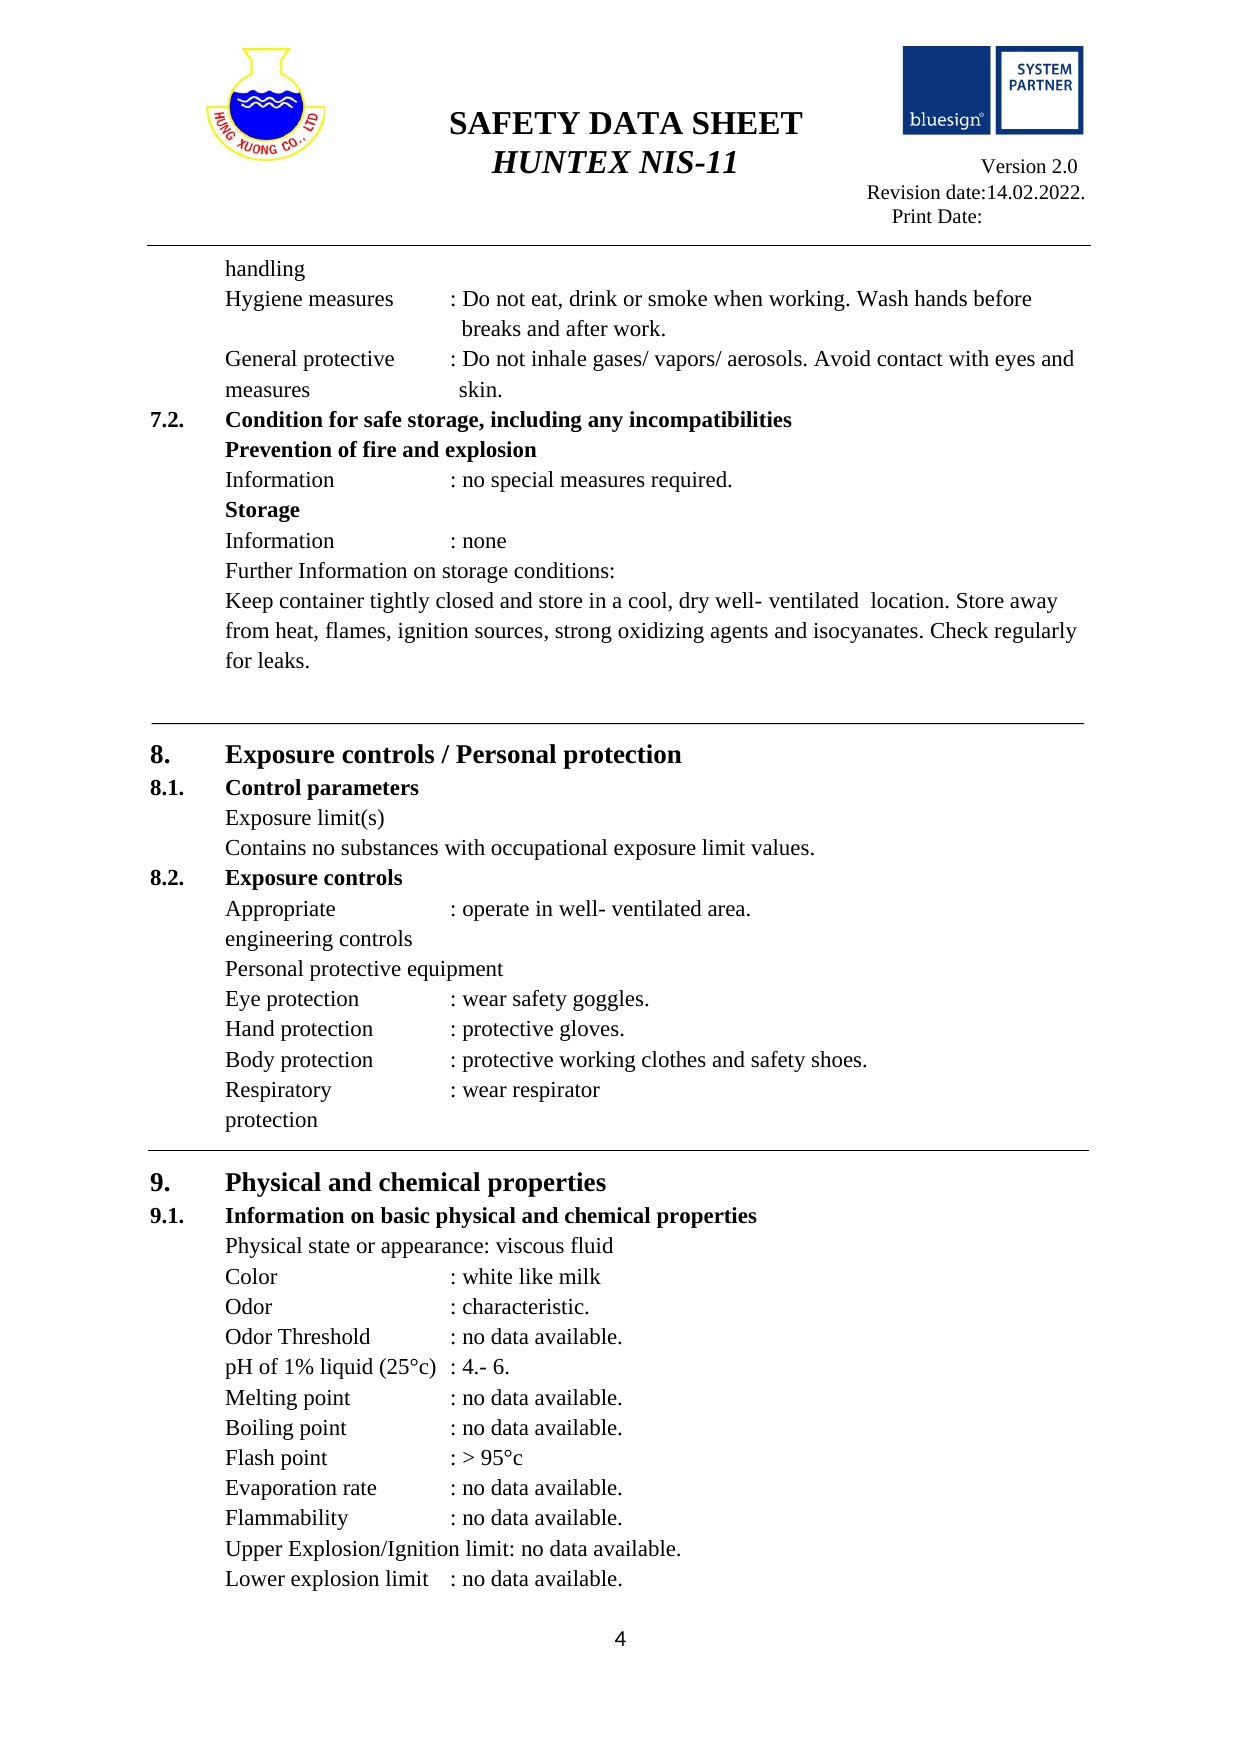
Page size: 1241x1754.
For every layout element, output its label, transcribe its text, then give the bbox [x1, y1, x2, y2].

text handling [150, 255, 1090, 281]
text Body protection : protective working clothes and safety shoes. [150, 1046, 1090, 1072]
text Respiratory : wear respirator [150, 1076, 1090, 1102]
text Lower explosion limit : no data available. [150, 1565, 1090, 1591]
text Information : no special measures required. [150, 466, 1090, 493]
text Contains no substances with occupational exposure limit values. [150, 834, 1090, 861]
text Upper Explosion/Ignition limit: no data available. [150, 1534, 1090, 1561]
text Physical state or appearance: viscous fluid [150, 1232, 1090, 1259]
text Flammability : no data available. [150, 1504, 1090, 1531]
text 9. Physical and chemical properties [150, 1167, 1090, 1198]
text 7.2. Condition for safe storage, including any incompatibilities [150, 406, 1090, 432]
text Storage [150, 496, 1090, 523]
text measures skin. [150, 376, 1090, 402]
text Hygiene measures : Do not eat, drink or smoke when working. Wash hands before [150, 285, 1090, 311]
text Melting point : no data available. [150, 1383, 1090, 1410]
text Eye protection : wear safety goggles. [150, 985, 1090, 1012]
text Exposure limit(s) [150, 804, 1090, 830]
text Appropriate : operate in well- ventilated area. [150, 895, 1090, 921]
text pH of 1% liquid (25°c) : 4.- 6. [150, 1353, 1090, 1380]
picture [902, 46, 1084, 135]
text Information : none [150, 527, 1090, 553]
text General protective : Do not inhale gases/ vapors/ aerosols. Avoid contact with eyes and [150, 345, 1090, 372]
text breaks and after work. [150, 315, 1090, 342]
text Color : white like milk [150, 1263, 1090, 1289]
text 8.2. Exposure controls [150, 864, 1090, 891]
text Odor Threshold : no data available. [150, 1323, 1090, 1349]
text Odor : characteristic. [150, 1293, 1090, 1319]
text protection [150, 1106, 1090, 1132]
text 8. Exposure controls / Personal protection [150, 738, 1090, 769]
text engineering controls [150, 925, 1090, 951]
text Keep container tightly closed and store in a cool, dry well- ventilated location. Store away from heat, flames, ignition sources, strong oxidizing agents and isocyanates. Check regularly for leaks. [225, 587, 1090, 674]
picture [206, 48, 325, 161]
text Boiling point : no data available. [150, 1414, 1090, 1440]
text Further Information on storage conditions: [150, 557, 1090, 583]
text 9.1. Information on basic physical and chemical properties [150, 1202, 1090, 1229]
text Evaporation rate : no data available. [150, 1474, 1090, 1501]
text Personal protective equipment [150, 955, 1090, 981]
text Prevention of fire and explosion [150, 436, 1090, 462]
text Flash point : > 95°c [150, 1444, 1090, 1470]
text 8.1. Control parameters [150, 774, 1090, 800]
text Hand protection : protective gloves. [150, 1016, 1090, 1042]
